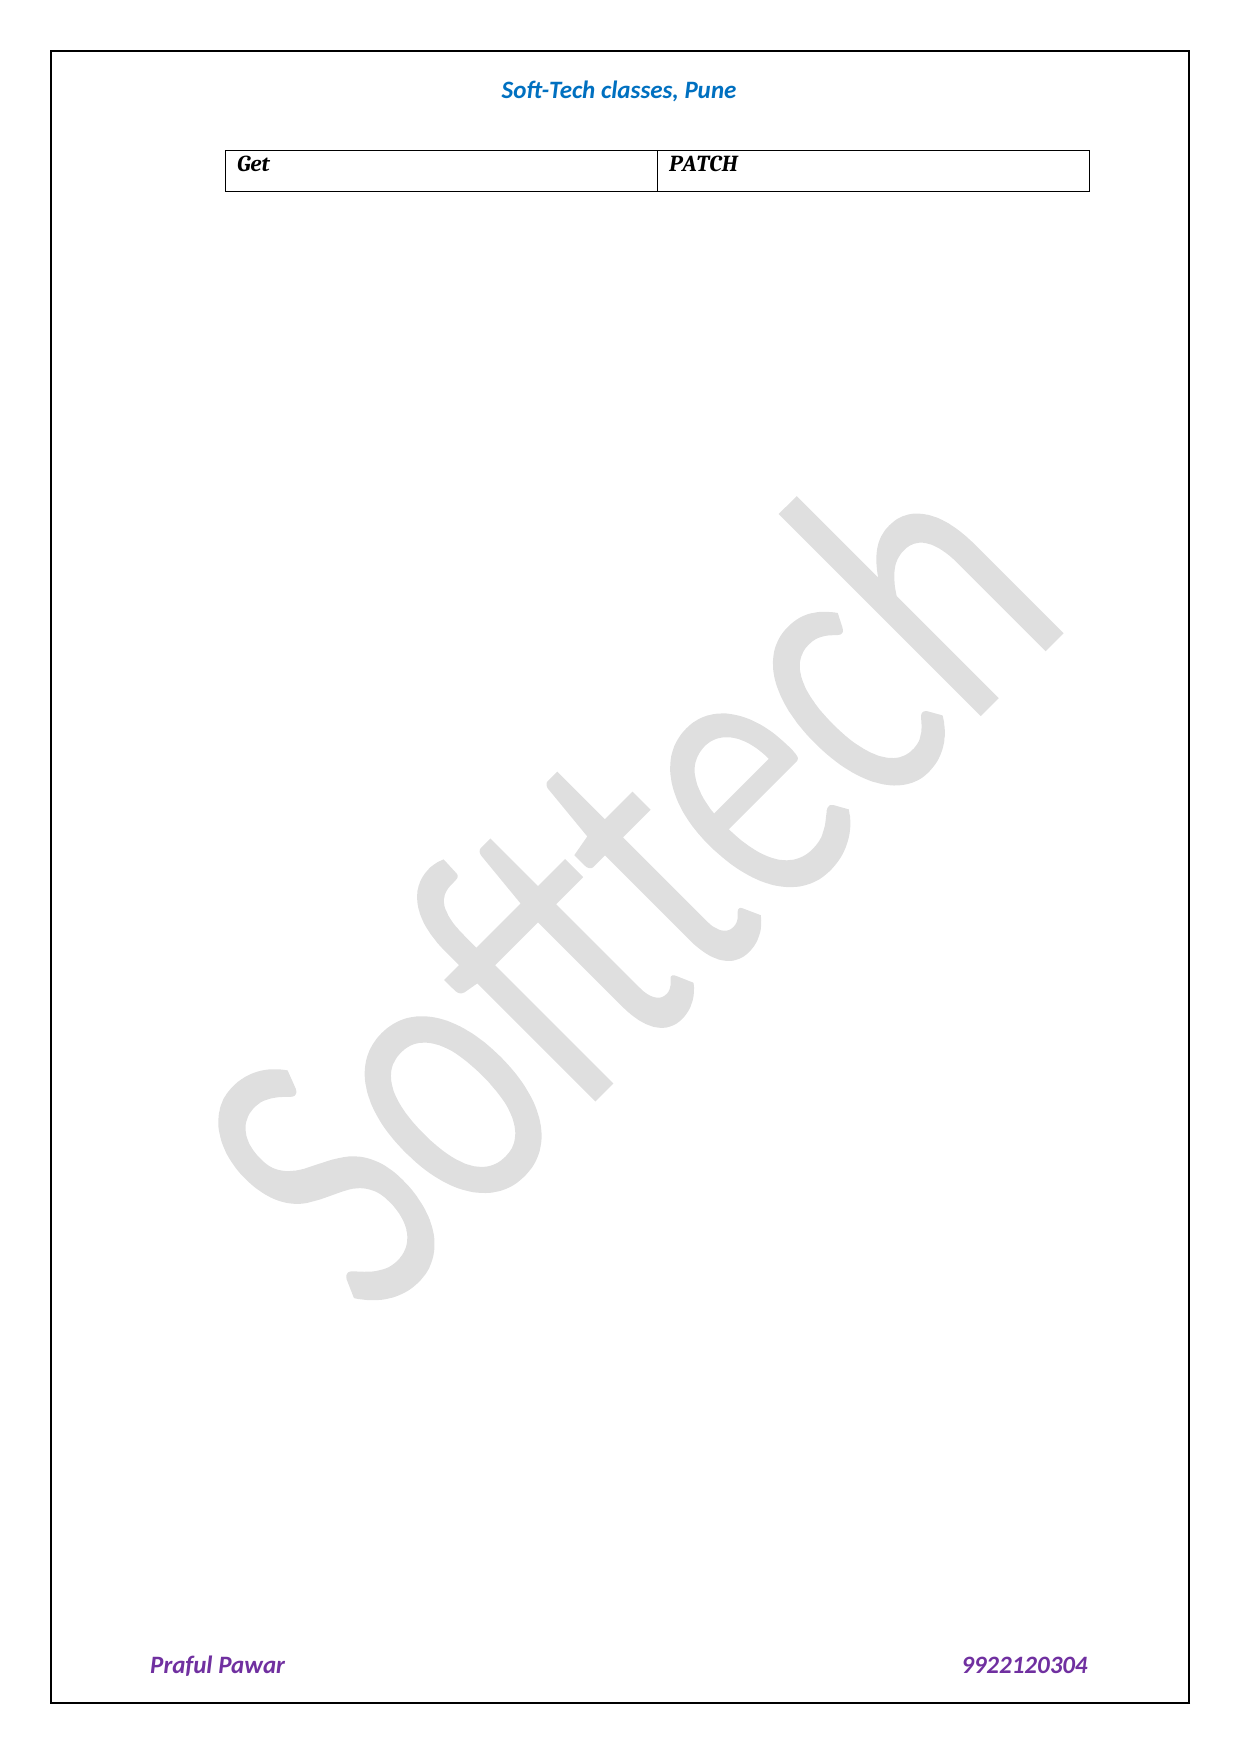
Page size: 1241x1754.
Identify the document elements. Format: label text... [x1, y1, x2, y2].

table_header Get [226, 151, 657, 191]
table_header PATCH [658, 151, 1089, 191]
